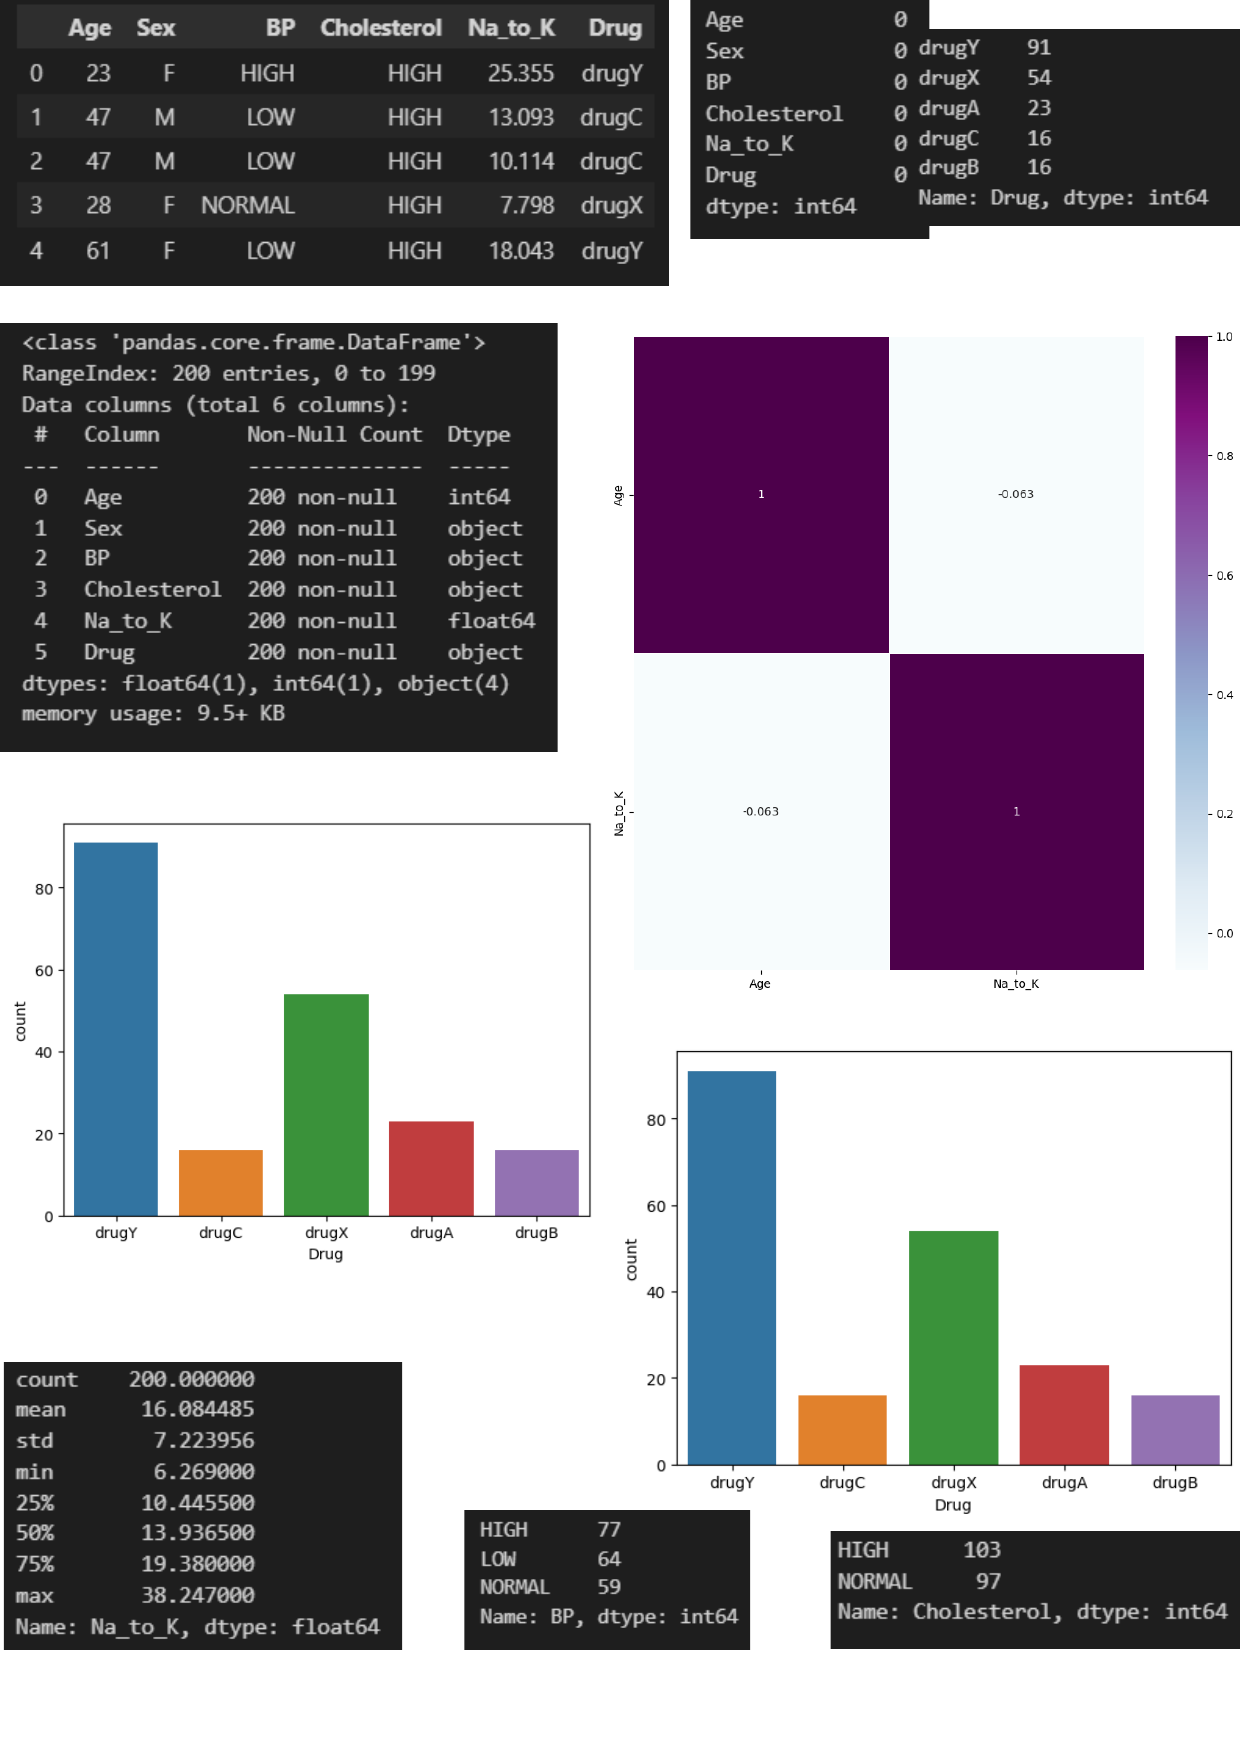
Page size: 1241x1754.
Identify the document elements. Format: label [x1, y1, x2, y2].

picture [0, 323, 558, 752]
picture [3, 814, 599, 1272]
picture [464, 1041, 1241, 1650]
picture [690, 0, 1240, 239]
picture [3, 1362, 403, 1650]
picture [605, 324, 1241, 998]
picture [830, 1531, 1240, 1649]
picture [0, 0, 669, 286]
